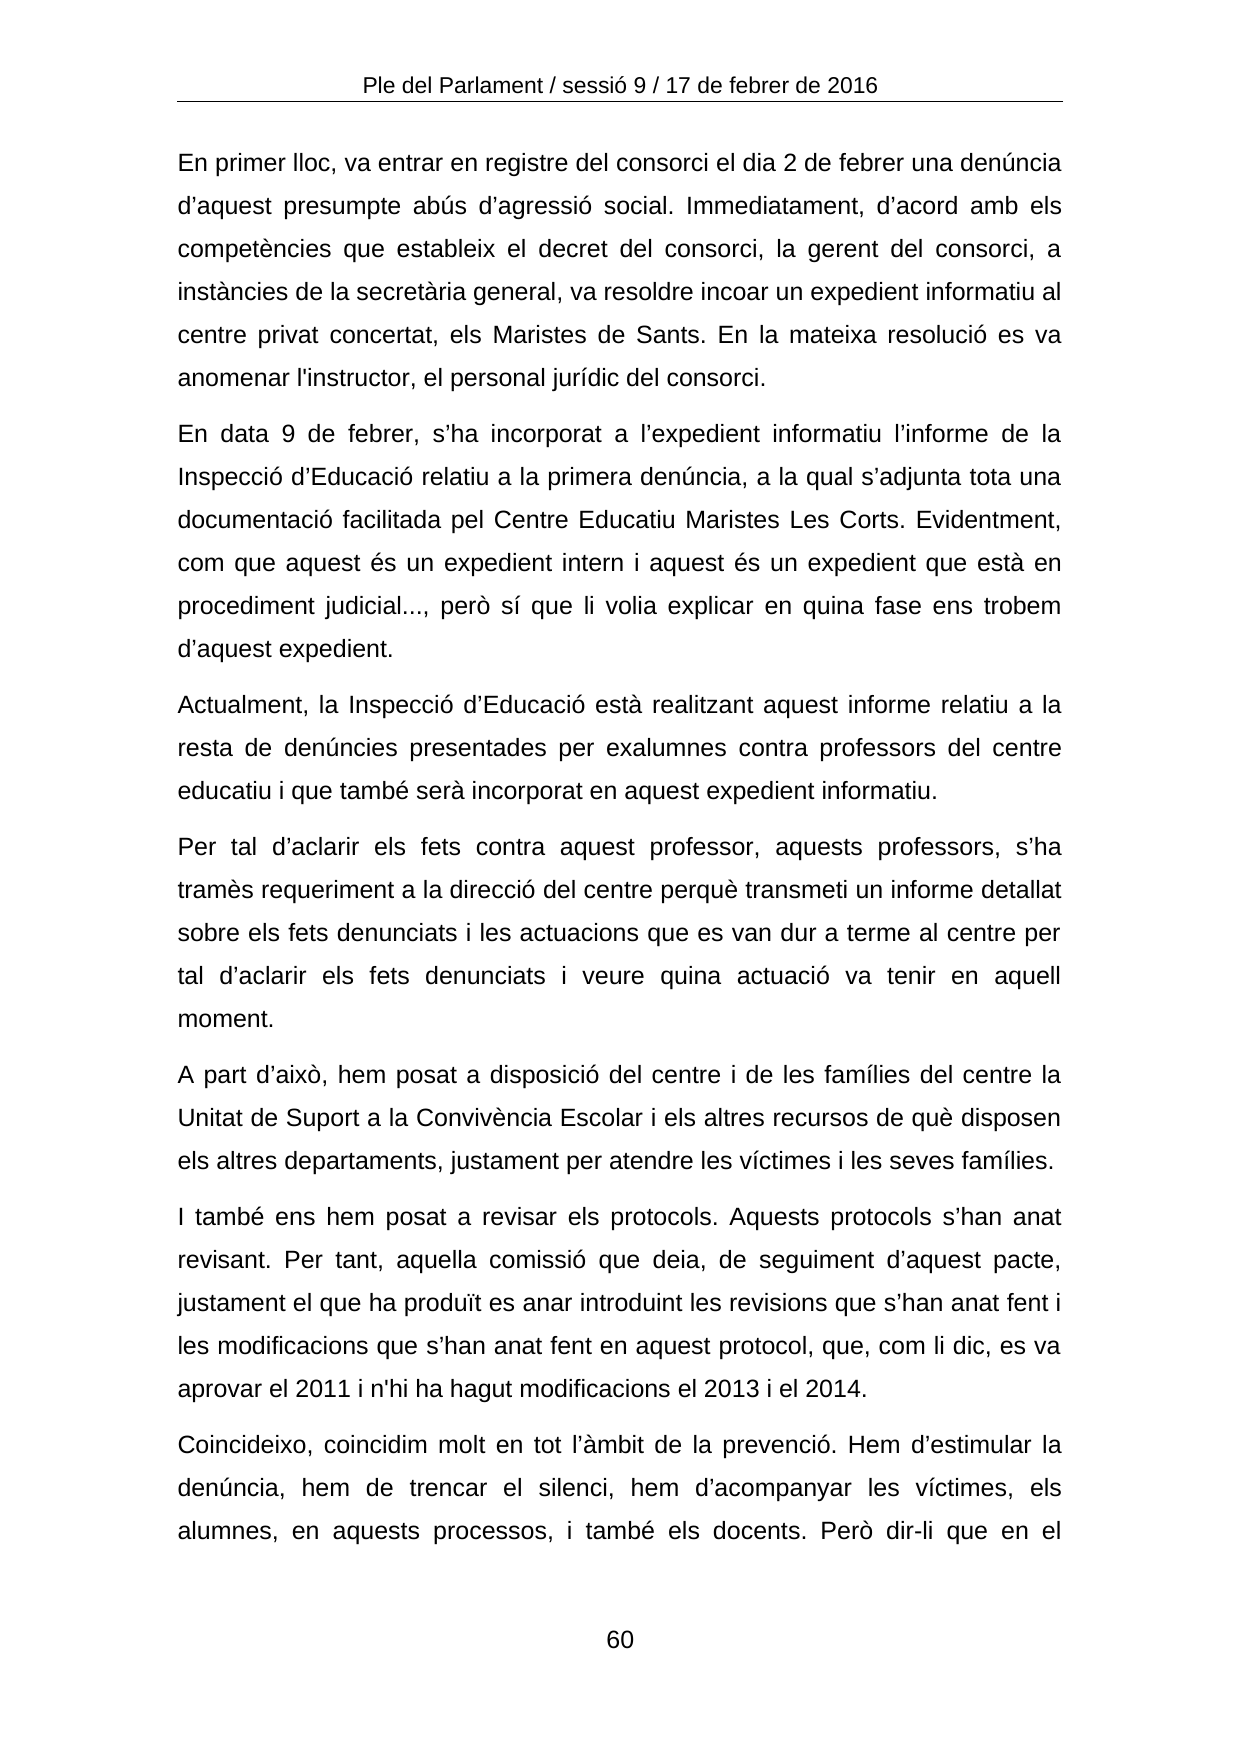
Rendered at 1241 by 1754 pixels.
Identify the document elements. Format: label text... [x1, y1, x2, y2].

text Actualment, la Inspecció d’Educació està realitzant aquest informe relatiu a la resta de denúncies presentades per exalumnes contra professors del centre educatiu i que també serà incorporat en aquest expedient informatiu. [177, 690, 1063, 805]
text En primer lloc, va entrar en registre del consorci el dia 2 de febrer una denúncia d’aquest presumpte abús d’agressió social. Immediatament, d’acord amb els competències que estableix el decret del consorci, la gerent del consorci, a instàncies de la secretària general, va resoldre incoar un expedient informatiu al centre privat concertat, els Maristes de Sants. En la mateixa resolució es va anomenar l'instructor, el personal jurídic del consorci. [177, 148, 1063, 392]
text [177, 1430, 1063, 1545]
text A part d’això, hem posat a disposició del centre i de les famílies del centre la Unitat de Suport a la Convivència Escolar i els altres recursos de què disposen els altres departaments, justament per atendre les víctimes i les seves famílies. [177, 1060, 1063, 1175]
text I també ens hem posat a revisar els protocols. Aquests protocols s’han anat revisant. Per tant, aquella comissió que deia, de seguiment d’aquest pacte, justament el que ha produït es anar introduint les revisions que s’han anat fent i les modificacions que s’han anat fent en aquest protocol, que, com li dic, es va aprovar el 2011 i n'hi ha hagut modificacions el 2013 i el 2014. [177, 1202, 1063, 1403]
text Per tal d’aclarir els fets contra aquest professor, aquests professors, s’ha tramès requeriment a la direcció del centre perquè transmeti un informe detallat sobre els fets denunciats i les actuacions que es van dur a terme al centre per tal d’aclarir els fets denunciats i veure quina actuació va tenir en aquell moment. [177, 832, 1063, 1033]
text En data 9 de febrer, s’ha incorporat a l’expedient informatiu l’informe de la Inspecció d’Educació relatiu a la primera denúncia, a la qual s’adjunta tota una documentació facilitada pel Centre Educatiu Maristes Les Corts. Evidentment, com que aquest és un expedient intern i aquest és un expedient que està en procediment judicial..., però sí que li volia explicar en quina fase ens trobem d’aquest expedient. [177, 419, 1063, 663]
